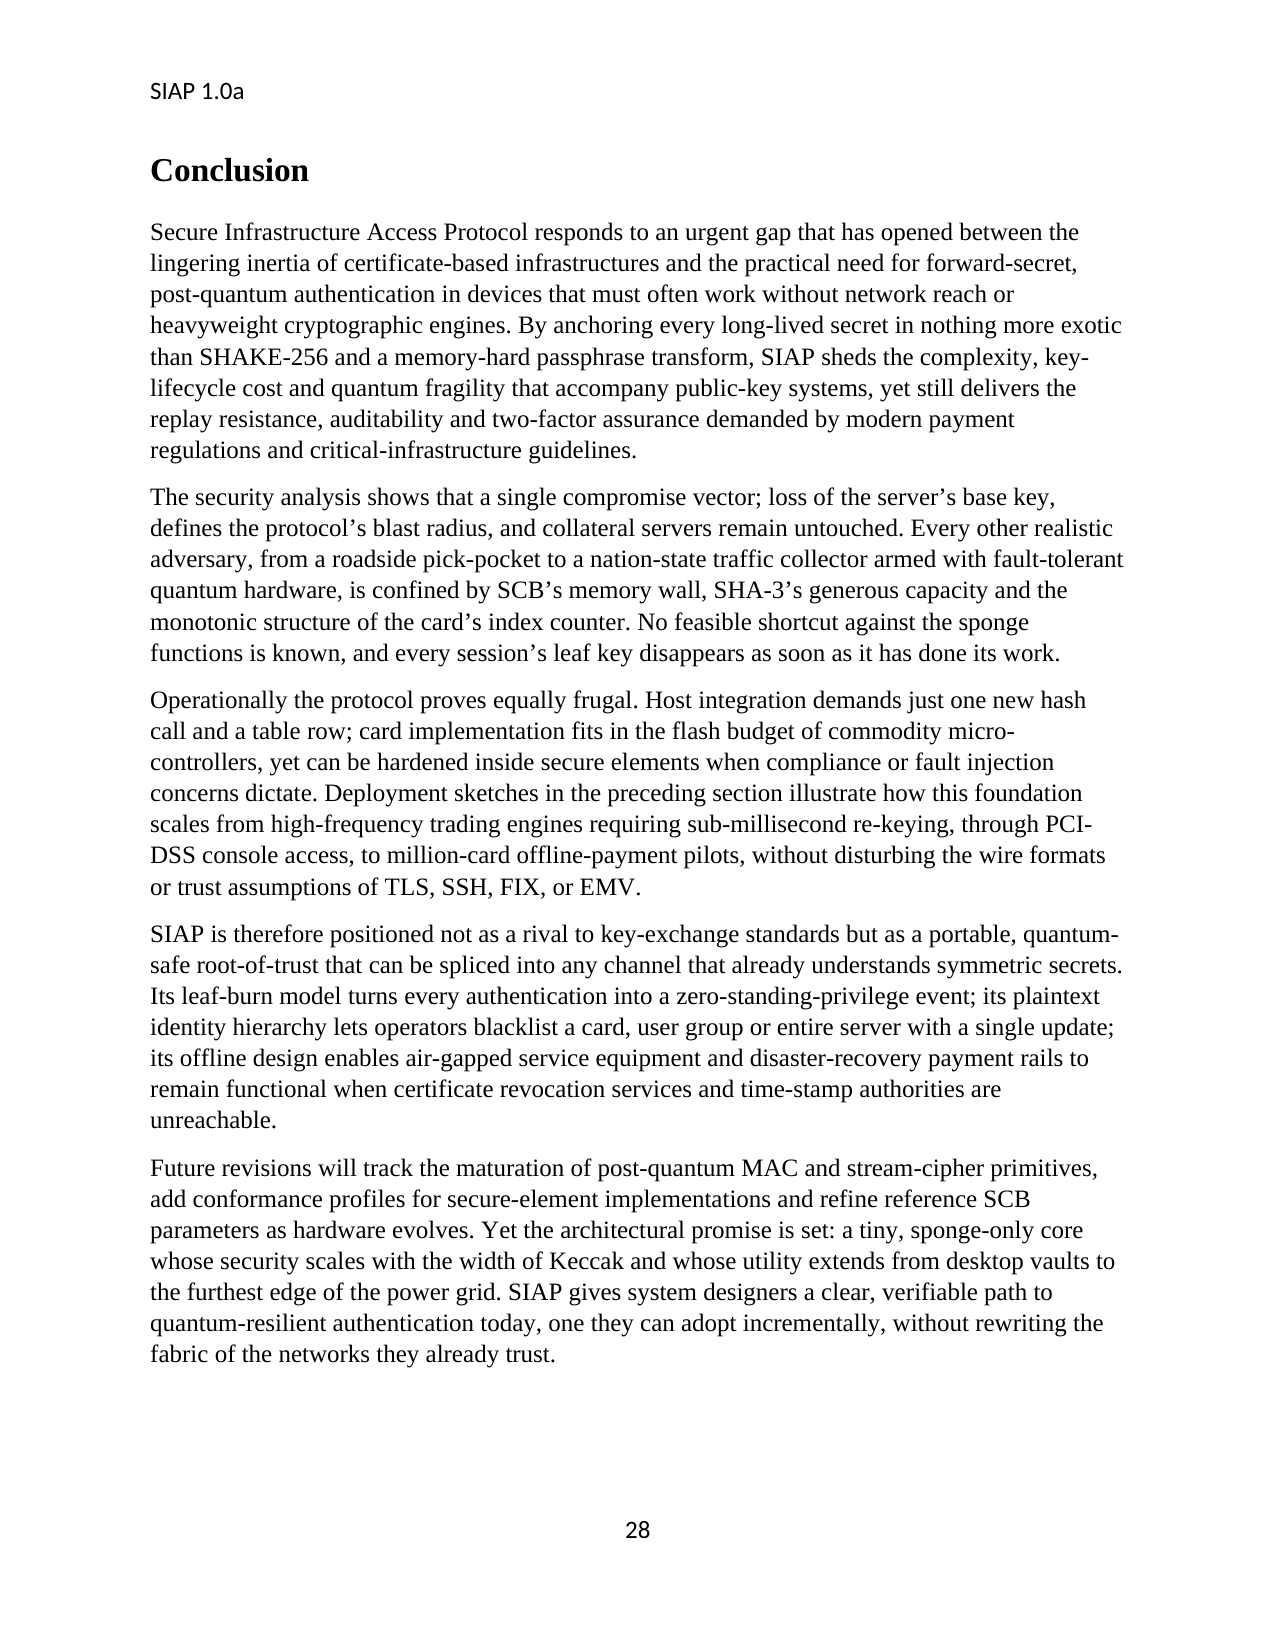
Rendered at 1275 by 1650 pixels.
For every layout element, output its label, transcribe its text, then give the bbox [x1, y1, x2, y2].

text Secure Infrastructure Access Protocol responds to an urgent gap that has opened between the lingering inertia of certificate-based infrastructures and the practical need for forward-secret, post-quantum authentication in devices that must often work without network reach or heavyweight cryptographic engines. By anchoring every long-lived secret in nothing more exotic than SHAKE-256 and a memory-hard passphrase transform, SIAP sheds the complexity, key-lifecycle cost and quantum fragility that accompany public-key systems, yet still delivers the replay resistance, auditability and two-factor assurance demanded by modern payment regulations and critical-infrastructure guidelines. [150, 217, 1125, 463]
text Future revisions will track the maturation of post-quantum MAC and stream-cipher primitives, add conformance profiles for secure-element implementations and refine reference SCB parameters as hardware evolves. Yet the architectural promise is set: a tiny, sponge-only core whose security scales with the width of Keccak and whose utility extends from desktop vaults to the furthest edge of the power grid. SIAP gives system designers a clear, verifiable path to quantum-resilient authentication today, one they can adopt incrementally, without rewriting the fabric of the networks they already trust. [150, 1153, 1125, 1368]
text The security analysis shows that a single compromise vector; loss of the server’s base key, defines the protocol’s blast radius, and collateral servers remain untouched. Every other realistic adversary, from a roadside pick-pocket to a nation-state traffic collector armed with fault-tolerant quantum hardware, is confined by SCB’s memory wall, SHA-3’s generous capacity and the monotonic structure of the card’s index counter. No feasible shortcut against the sponge functions is known, and every session’s leaf key disappears as soon as it has done its work. [150, 482, 1125, 666]
text Operationally the protocol proves equally frugal. Host integration demands just one new hash call and a table row; card implementation fits in the flash budget of commodity micro-controllers, yet can be hardened inside secure elements when compliance or fault injection concerns dictate. Deployment sketches in the preceding section illustrate how this foundation scales from high-frequency trading engines requiring sub-millisecond re-keying, through PCI-DSS console access, to million-card offline-payment pilots, without disturbing the wire formats or trust assumptions of TLS, SSH, FIX, or EMV. [150, 685, 1125, 900]
text Conclusion [150, 150, 1125, 188]
text SIAP is therefore positioned not as a rival to key-exchange standards but as a portable, quantum-safe root-of-trust that can be spliced into any channel that already understands symmetric secrets. Its leaf-burn model turns every authentication into a zero-standing-privilege event; its plaintext identity hierarchy lets operators blacklist a card, user group or entire server with a single update; its offline design enables air-gapped service equipment and disaster-recovery payment rails to remain functional when certificate revocation services and time-stamp authorities are unreachable. [150, 919, 1125, 1134]
